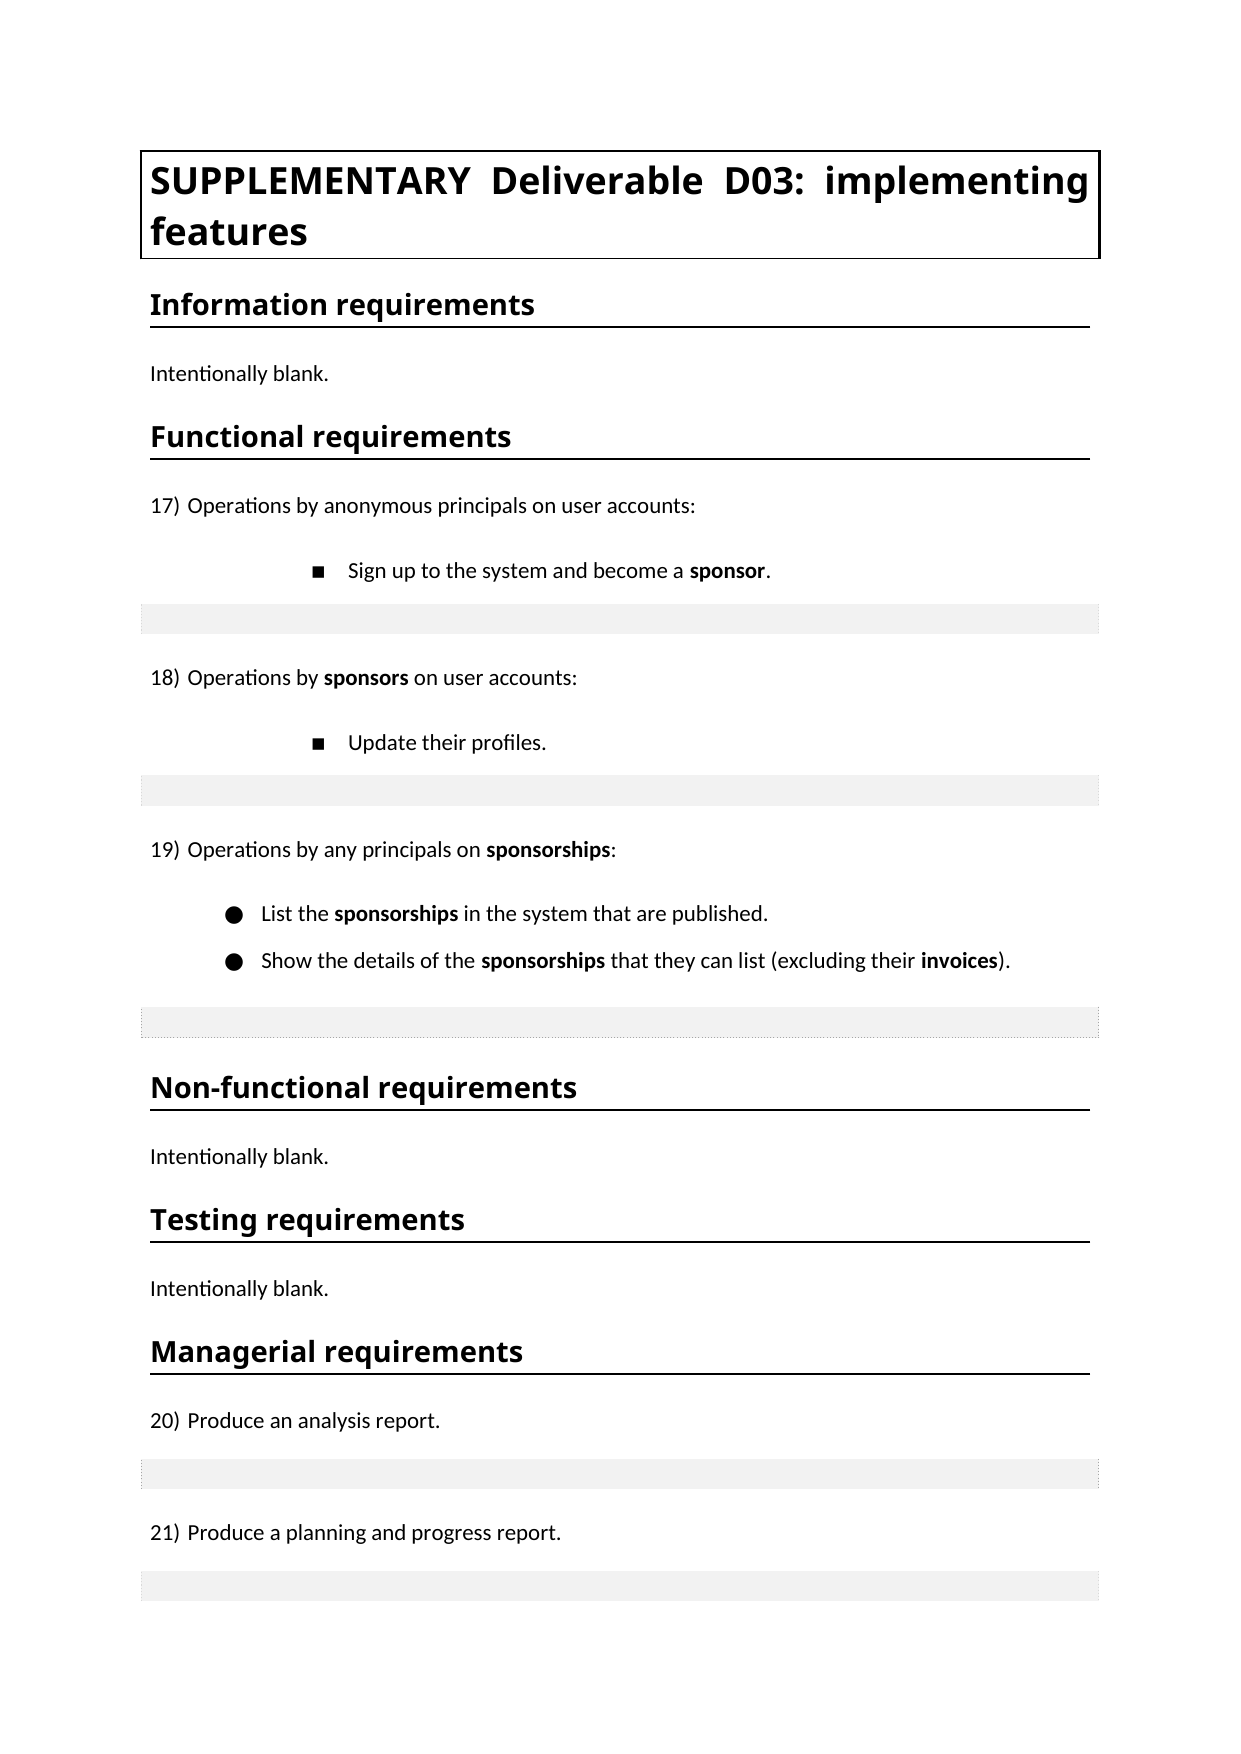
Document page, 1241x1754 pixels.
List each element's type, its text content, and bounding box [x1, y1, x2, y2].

subtitle Non-functional requirements [150, 1067, 1090, 1109]
subtitle Testing requirements [150, 1199, 1090, 1241]
text Intentionally blank. [150, 359, 1090, 387]
list List the sponsorships in the system that are published. [224, 888, 1090, 935]
subtitle SUPPLEMENTARY Deliverable D03: implementing features [142, 152, 1098, 258]
subtitle Functional requirements [150, 416, 1090, 458]
subtitle Managerial requirements [150, 1331, 1090, 1373]
list Sign up to the system and become a sponsor. [310, 544, 1090, 591]
list Operations by sponsors on user accounts: [150, 663, 1090, 691]
list Update their profiles. [310, 716, 1090, 763]
text Intentionally blank. [150, 1274, 1090, 1302]
list Operations by any principals on sponsorships: [150, 835, 1090, 863]
list Produce a planning and progress report. [150, 1518, 1090, 1546]
list Show the details of the sponsorships that they can list (excluding their invoices). [224, 935, 1090, 982]
subtitle Information requirements [150, 284, 1090, 326]
list Produce an analysis report. [150, 1406, 1090, 1434]
text Intentionally blank. [150, 1142, 1090, 1170]
list Operations by anonymous principals on user accounts: [150, 491, 1090, 519]
